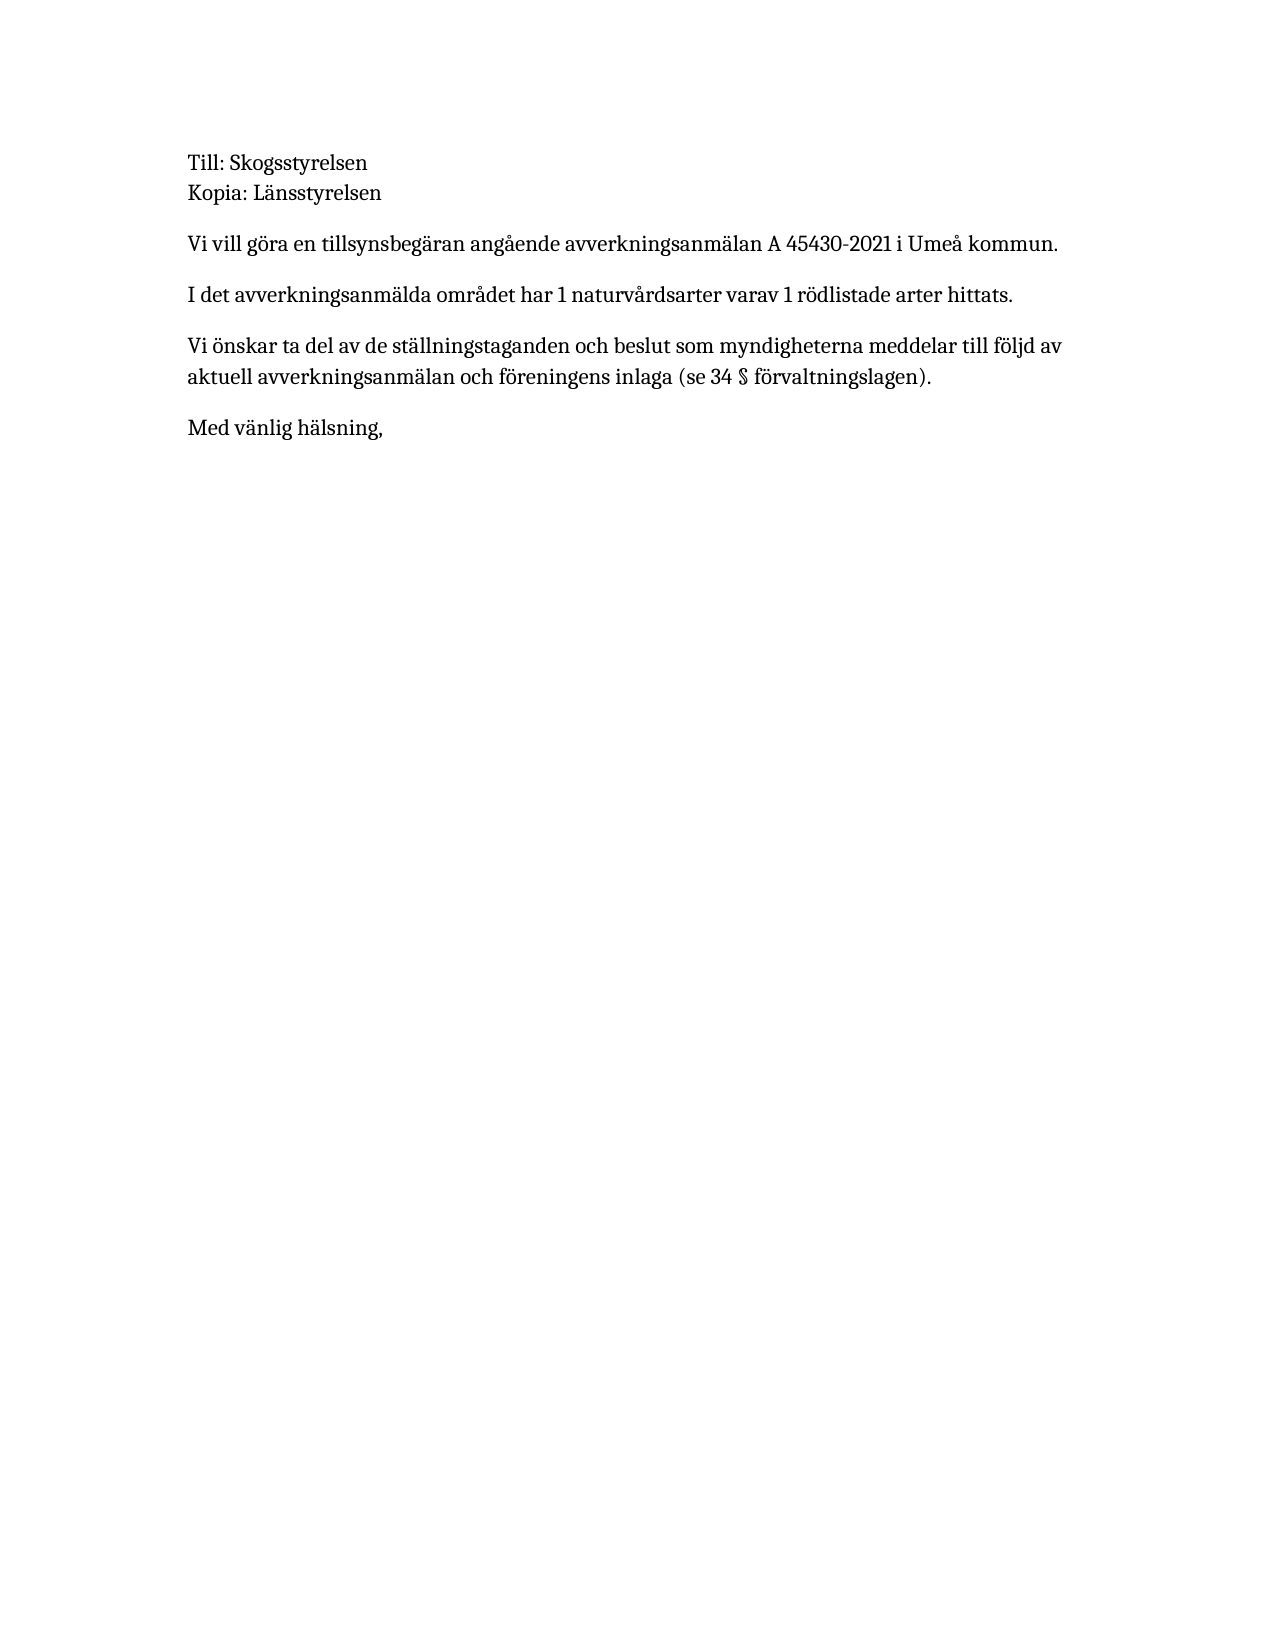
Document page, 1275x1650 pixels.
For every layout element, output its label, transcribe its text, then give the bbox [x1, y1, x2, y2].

text Vi önskar ta del av de ställningstaganden och beslut som myndigheterna meddelar till följd av aktuell avverkningsanmälan och föreningens inlaga (se 34 § förvaltningslagen). [187, 333, 1087, 390]
text I det avverkningsanmälda området har 1 naturvårdsarter varav 1 rödlistade arter hittats. [187, 282, 1087, 309]
text Vi vill göra en tillsynsbegäran angående avverkningsanmälan A 45430-2021 i Umeå kommun. [187, 231, 1087, 258]
text Med vänlig hälsning, [187, 414, 1087, 471]
text Till: Skogsstyrelsen Kopia: Länsstyrelsen [187, 150, 1087, 207]
